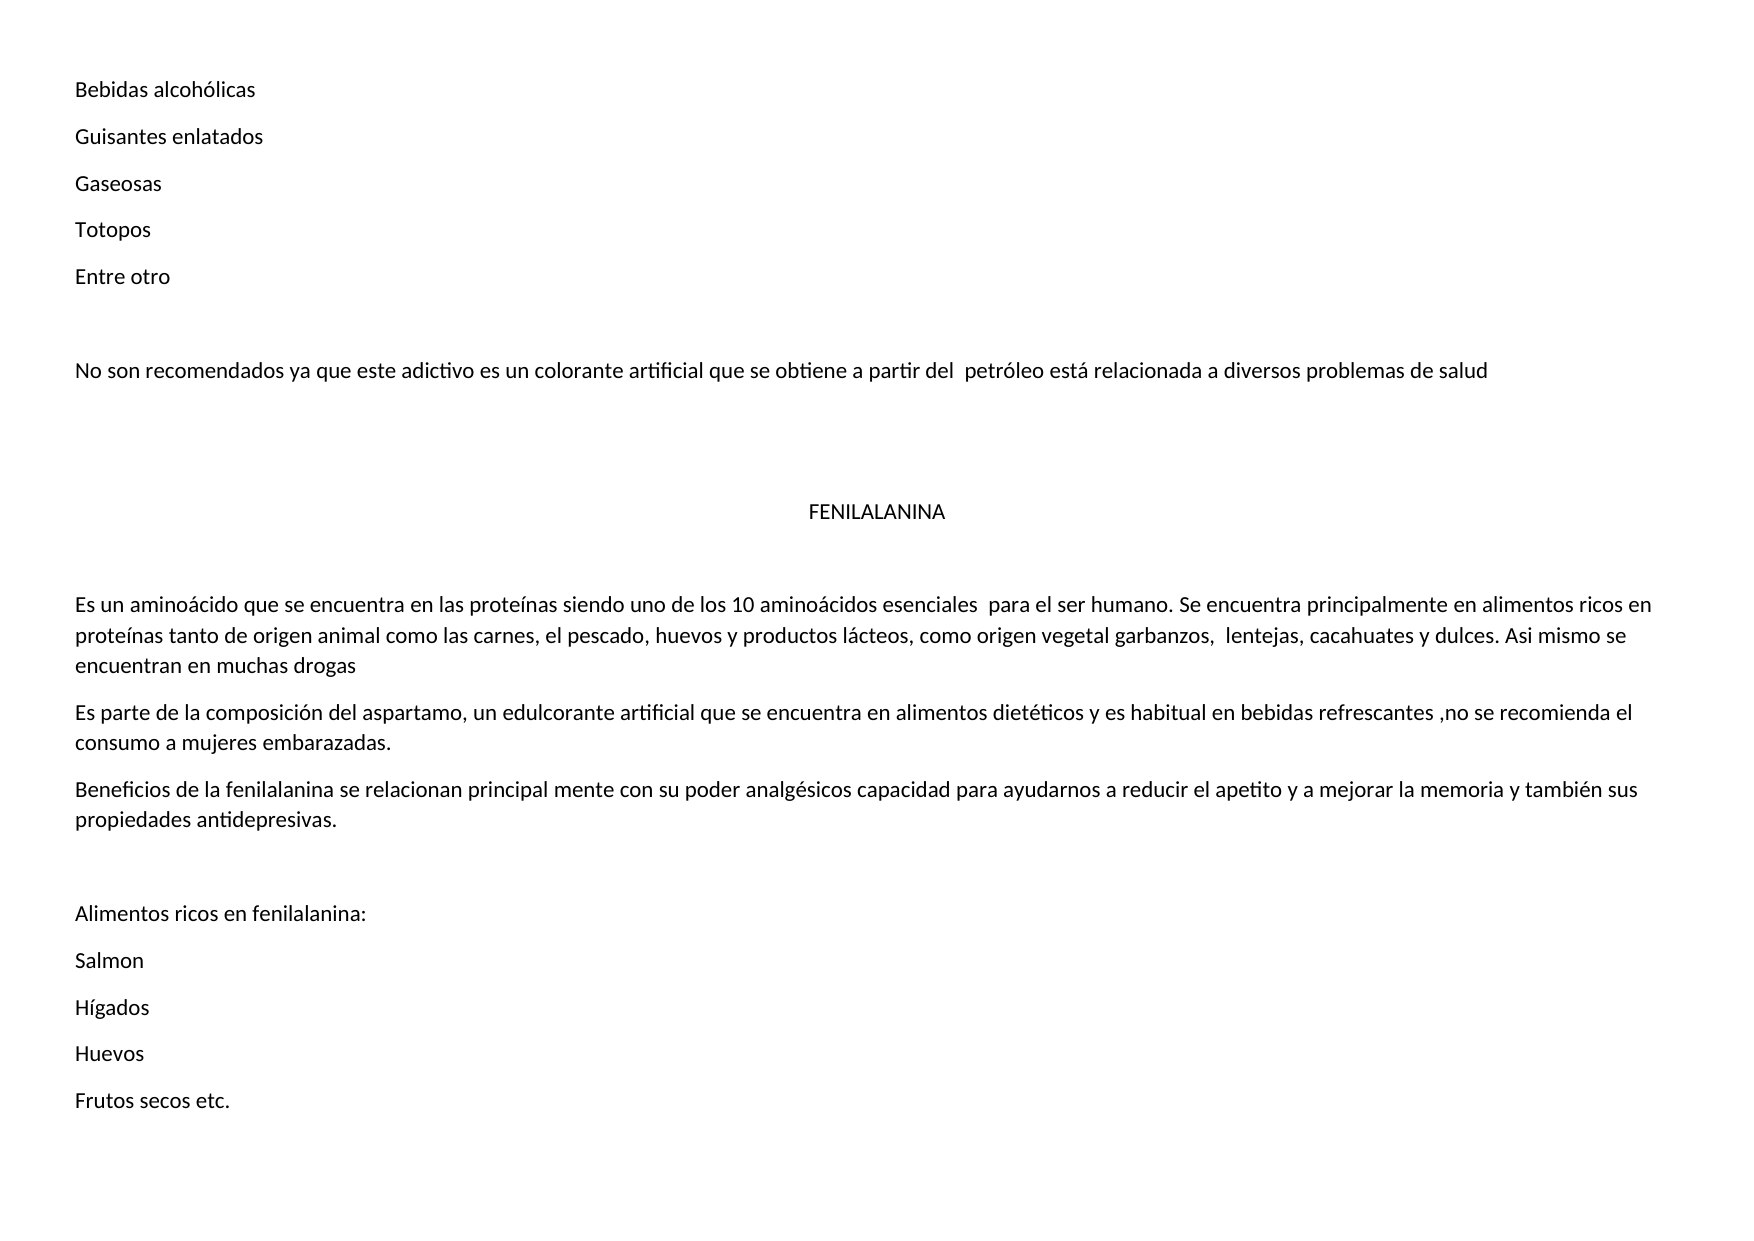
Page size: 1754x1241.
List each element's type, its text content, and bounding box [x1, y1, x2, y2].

text Entre otro [75, 262, 1679, 291]
text Beneficios de la fenilalanina se relacionan principal mente con su poder analgésicos capacidad para ayudarnos a reducir el apetito y a mejorar la memoria y también sus propiedades antidepresivas. [75, 775, 1679, 833]
text Huevos [75, 1039, 1679, 1068]
text Totopos [75, 216, 1679, 244]
text Gaseosas [75, 169, 1679, 197]
text Es parte de la composición del aspartamo, un edulcorante artificial que se encuentra en alimentos dietéticos y es habitual en bebidas refrescantes ,no se recomienda el consumo a mujeres embarazadas. [75, 698, 1679, 756]
text Bebidas alcohólicas [75, 75, 1679, 103]
text Frutos secos etc. [75, 1086, 1679, 1114]
text FENILALANINA [75, 497, 1679, 525]
text Alimentos ricos en fenilalanina: [75, 899, 1679, 927]
text Guisantes enlatados [75, 122, 1679, 150]
text Es un aminoácido que se encuentra en las proteínas siendo uno de los 10 aminoácidos esenciales para el ser humano. Se encuentra principalmente en alimentos ricos en proteínas tanto de origen animal como las carnes, el pescado, huevos y productos lácteos, como origen vegetal garbanzos, lentejas, cacahuates y dulces. Asi mismo se encuentran en muchas drogas [75, 591, 1679, 679]
text Salmon [75, 946, 1679, 974]
text Hígados [75, 993, 1679, 1021]
text No son recomendados ya que este adictivo es un colorante artificial que se obtiene a partir del petróleo está relacionada a diversos problemas de salud [75, 356, 1679, 384]
